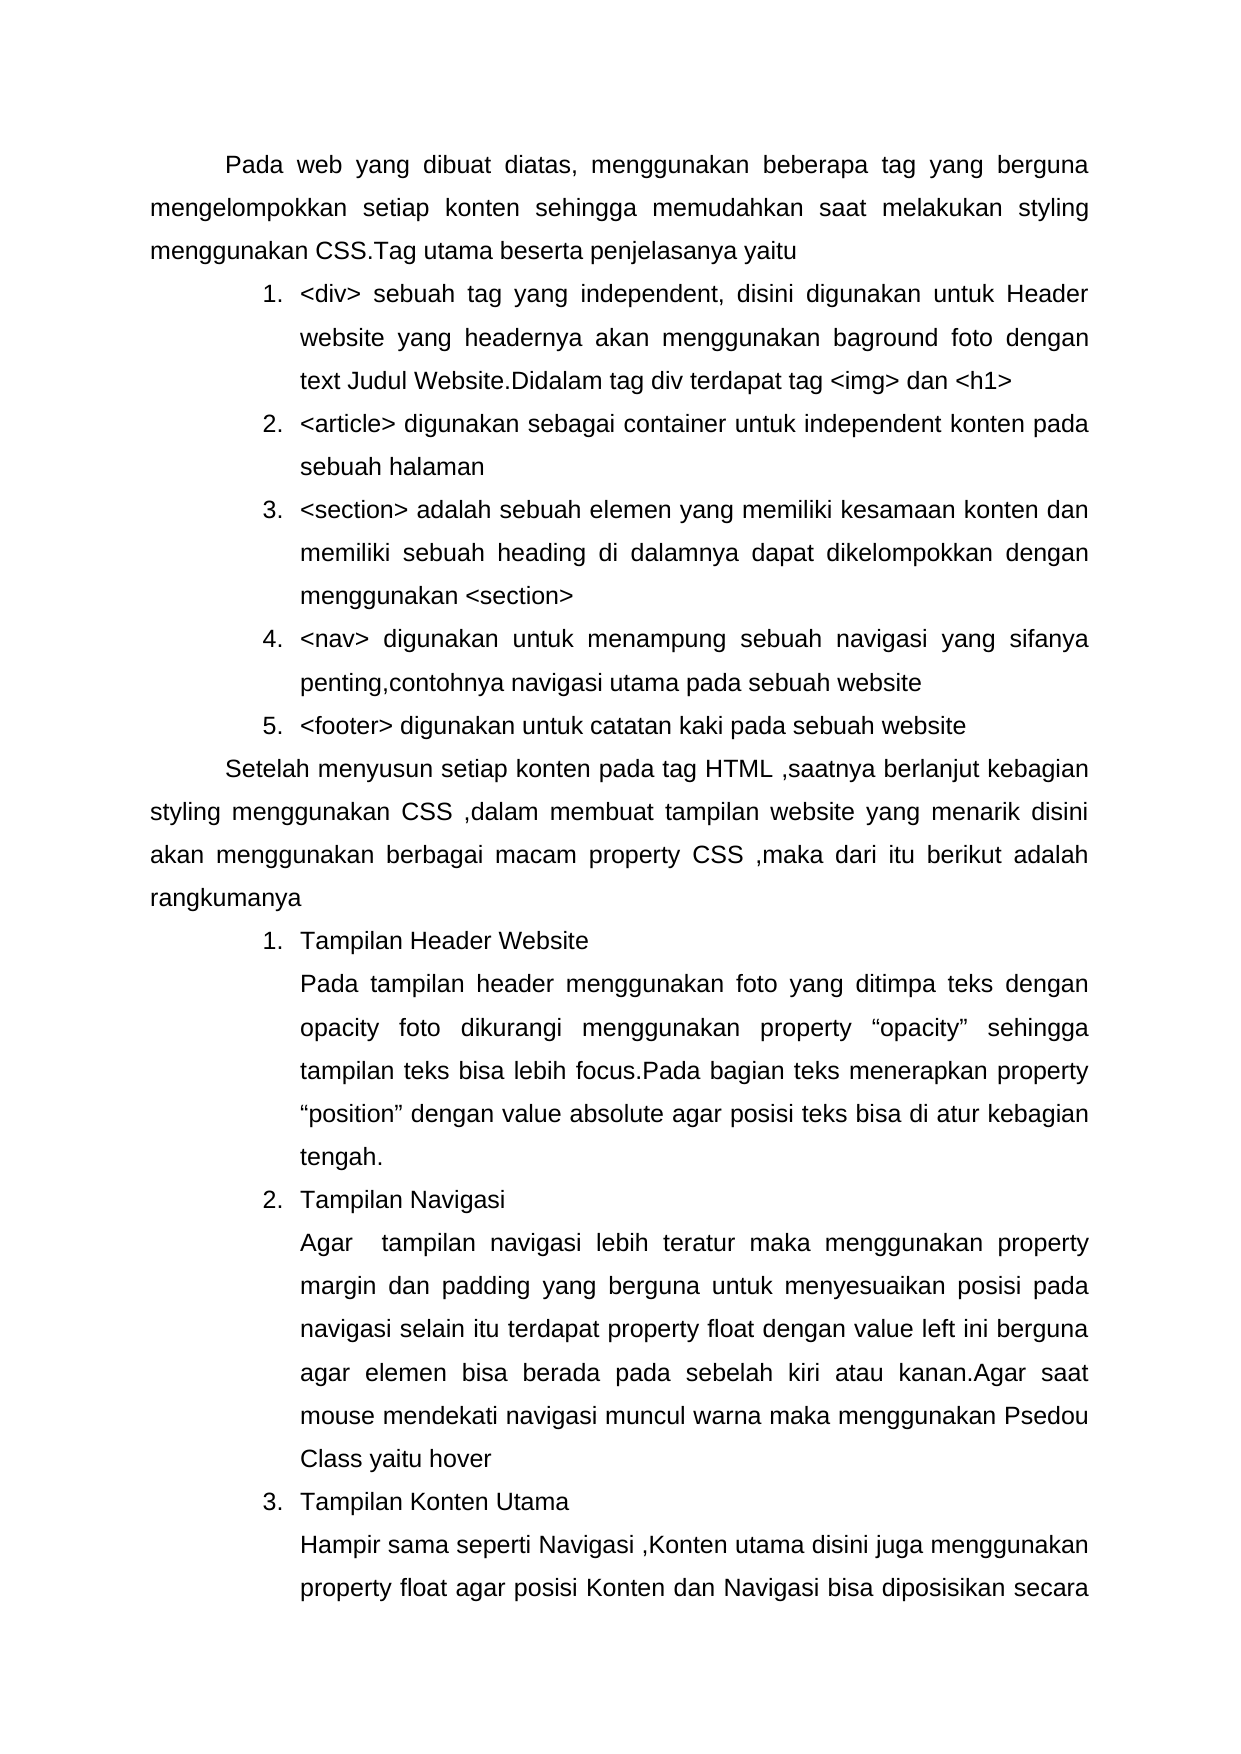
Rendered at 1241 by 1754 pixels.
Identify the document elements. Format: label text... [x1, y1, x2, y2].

list Tampilan Header Website [262, 926, 1090, 955]
list <article> digunakan sebagai container untuk independent konten pada sebuah halaman [262, 409, 1090, 481]
list <nav> digunakan untuk menampung sebuah navigasi yang sifanya penting,contohnya navigasi utama pada sebuah website [262, 624, 1090, 696]
list Agar tampilan navigasi lebih teratur maka menggunakan property margin dan padding yang berguna untuk menyesuaikan posisi pada navigasi selain itu terdapat property float dengan value left ini berguna agar elemen bisa berada pada sebelah kiri atau kanan.Agar saat mouse mendekati navigasi muncul warna maka menggunakan Psedou Class yaitu hover [300, 1228, 1090, 1472]
text Pada web yang dibuat diatas, menggunakan beberapa tag yang berguna mengelompokkan setiap konten sehingga memudahkan saat melakukan styling menggunakan CSS.Tag utama beserta penjelasanya yaitu [150, 150, 1090, 265]
list Pada tampilan header menggunakan foto yang ditimpa teks dengan opacity foto dikurangi menggunakan property “opacity” sehingga tampilan teks bisa lebih focus.Pada bagian teks menerapkan property “position” dengan value absolute agar posisi teks bisa di atur kebagian tengah. [300, 969, 1090, 1171]
list <div> sebuah tag yang independent, disini digunakan untuk Header website yang headernya akan menggunakan baground foto dengan text Judul Website.Didalam tag div terdapat tag <img> dan <h1> [262, 279, 1090, 394]
text Setelah menyusun setiap konten pada tag HTML ,saatnya berlanjut kebagian styling menggunakan CSS ,dalam membuat tampilan website yang menarik disini akan menggunakan berbagai macam property CSS ,maka dari itu berikut adalah rangkumanya [150, 754, 1090, 912]
list <section> adalah sebuah elemen yang memiliki kesamaan konten dan memiliki sebuah heading di dalamnya dapat dikelompokkan dengan menggunakan <section> [262, 495, 1090, 610]
list Tampilan Navigasi [262, 1185, 1090, 1214]
list <footer> digunakan untuk catatan kaki pada sebuah website [262, 711, 1090, 739]
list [300, 1530, 1090, 1602]
list Tampilan Konten Utama [262, 1487, 1090, 1516]
